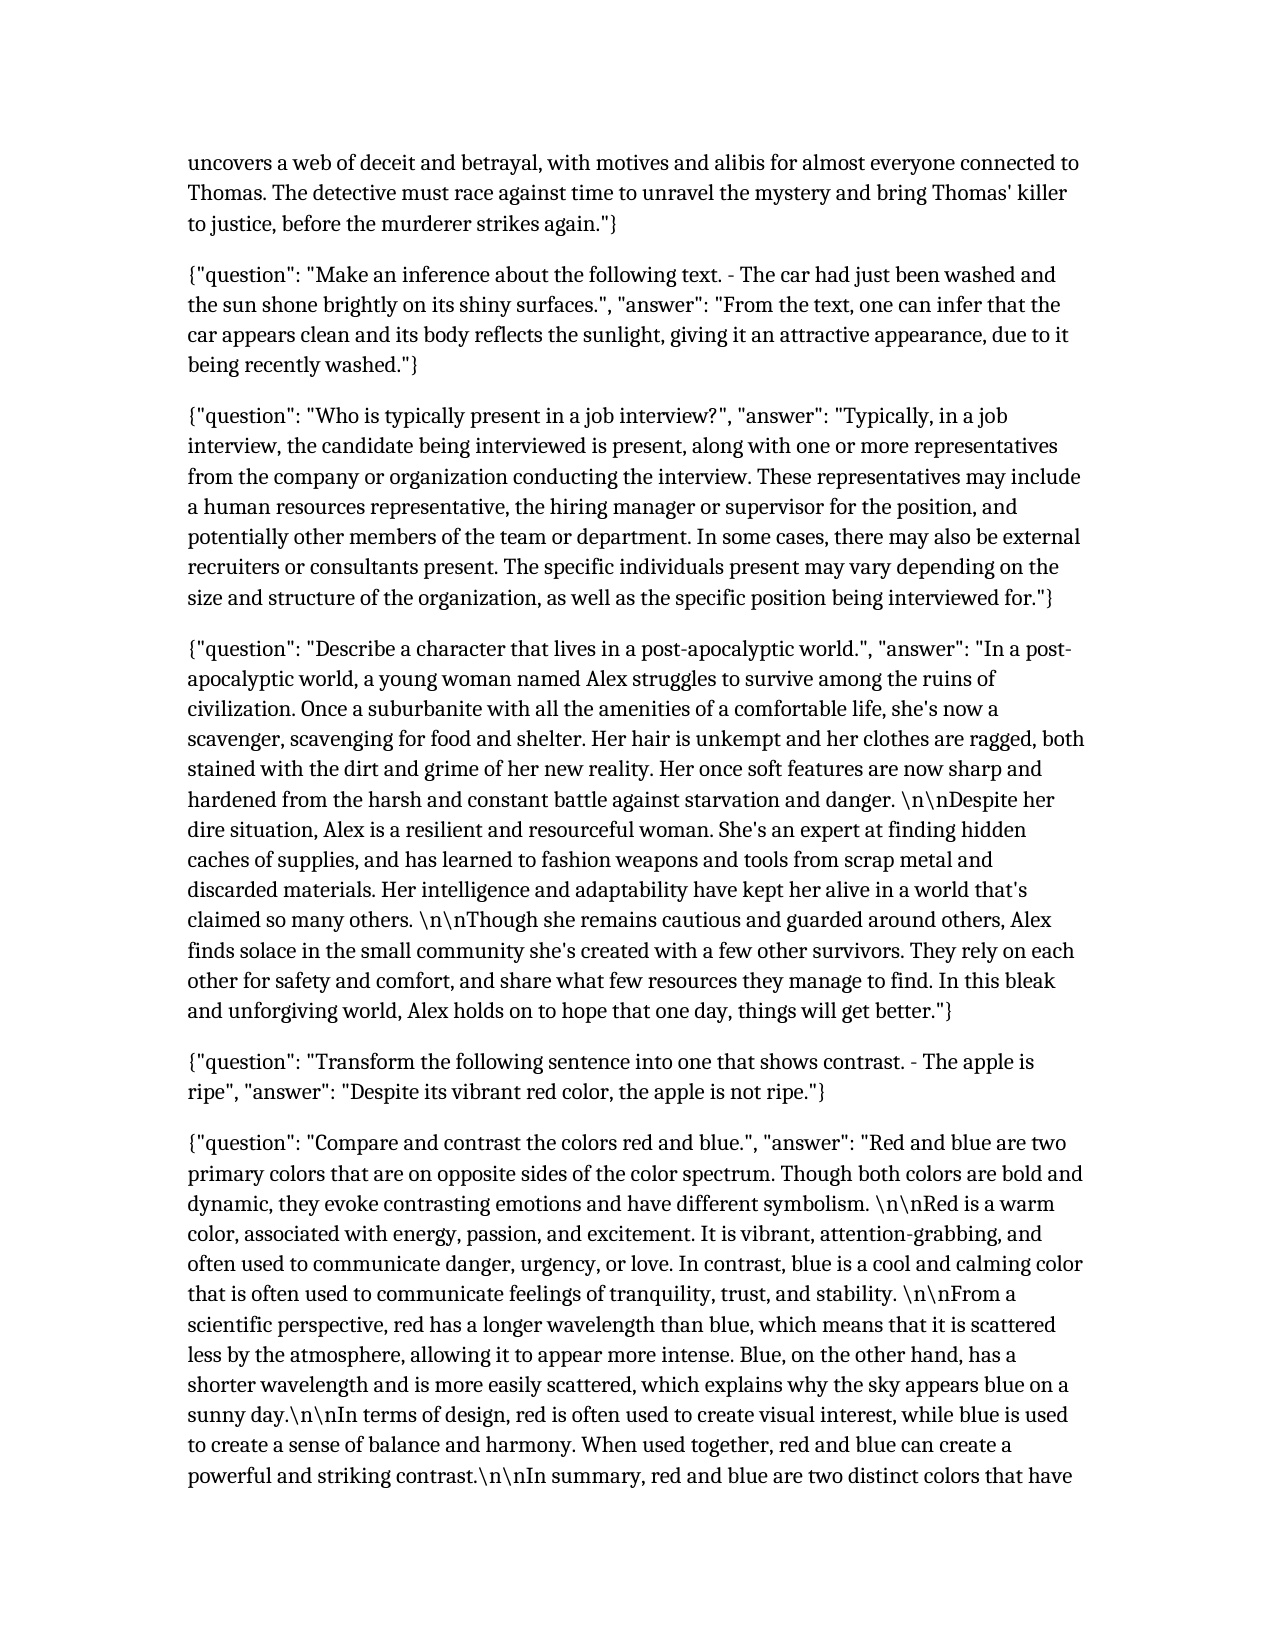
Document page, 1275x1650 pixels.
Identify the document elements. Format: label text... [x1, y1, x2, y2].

text {"question": "Transform the following sentence into one that shows contrast. - The apple is ripe", "answer": "Despite its vibrant red color, the apple is not ripe."} [187, 1049, 1087, 1106]
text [187, 150, 1087, 237]
text {"question": "Describe a character that lives in a post-apocalyptic world.", "answer": "In a post-apocalyptic world, a young woman named Alex struggles to survive among the ruins of civilization. Once a suburbanite with all the amenities of a comfortable life, she's now a scavenger, scavenging for food and shelter. Her hair is unkempt and her clothes are ragged, both stained with the dirt and grime of her new reality. Her once soft features are now sharp and hardened from the harsh and constant battle against starvation and danger. \n\nDespite her dire situation, Alex is a resilient and resourceful woman. She's an expert at finding hidden caches of supplies, and has learned to fashion weapons and tools from scrap metal and discarded materials. Her intelligence and adaptability have kept her alive in a world that's claimed so many others. \n\nThough she remains cautious and guarded around others, Alex finds solace in the small community she's created with a few other survivors. They rely on each other for safety and comfort, and share what few resources they manage to find. In this bleak and unforgiving world, Alex holds on to hope that one day, things will get better."} [187, 635, 1087, 1024]
text {"question": "Who is typically present in a job interview?", "answer": "Typically, in a job interview, the candidate being interviewed is present, along with one or more representatives from the company or organization conducting the interview. These representatives may include a human resources representative, the hiring manager or supervisor for the position, and potentially other members of the team or department. In some cases, there may also be external recruiters or consultants present. The specific individuals present may vary depending on the size and structure of the organization, as well as the specific position being interviewed for."} [187, 403, 1087, 611]
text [187, 1130, 1087, 1489]
text {"question": "Make an inference about the following text. - The car had just been washed and the sun shone brightly on its shiny surfaces.", "answer": "From the text, one can infer that the car appears clean and its body reflects the sunlight, giving it an attractive appearance, due to it being recently washed."} [187, 261, 1087, 378]
